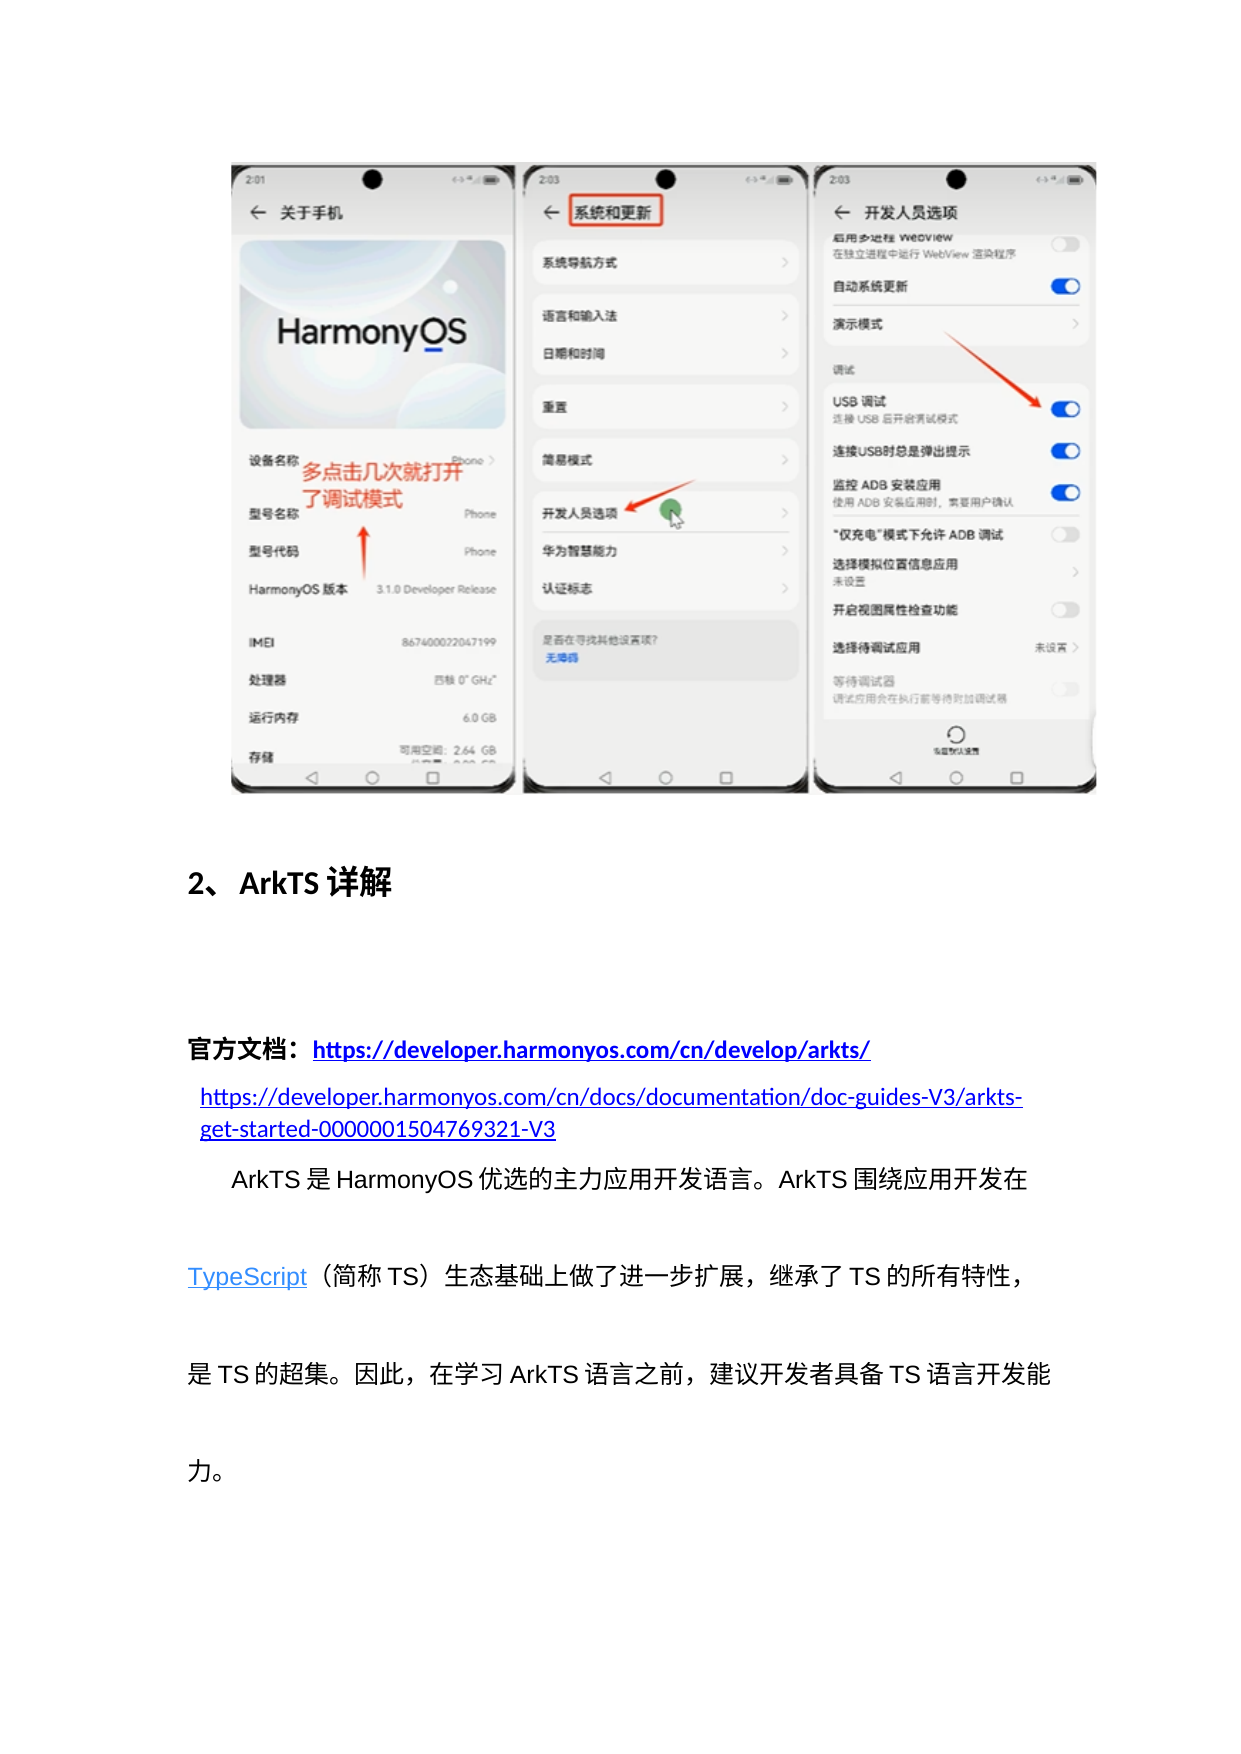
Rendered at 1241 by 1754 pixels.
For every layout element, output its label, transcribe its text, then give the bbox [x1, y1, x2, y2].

text ArkTS是HarmonyOS优选的主力应用开发语言。ArkTS围绕应用开发在TypeScript（简称TS）生态基础上做了进一步扩展，继承了TS的所有特性，是TS的超集。因此，在学习ArkTS语言之前，建议开发者具备TS语言开发能力。 [187, 1145, 1053, 1502]
text 官方文档：https://developer.harmonyos.com/cn/develop/arkts/ [187, 1015, 1053, 1080]
text https://developer.harmonyos.com/cn/docs/documentation/doc-guides-V3/arkts-get-started-0000001504769321-V3 [200, 1080, 1053, 1145]
picture [231, 162, 1097, 795]
subtitle ArkTS详解 [187, 847, 1053, 912]
